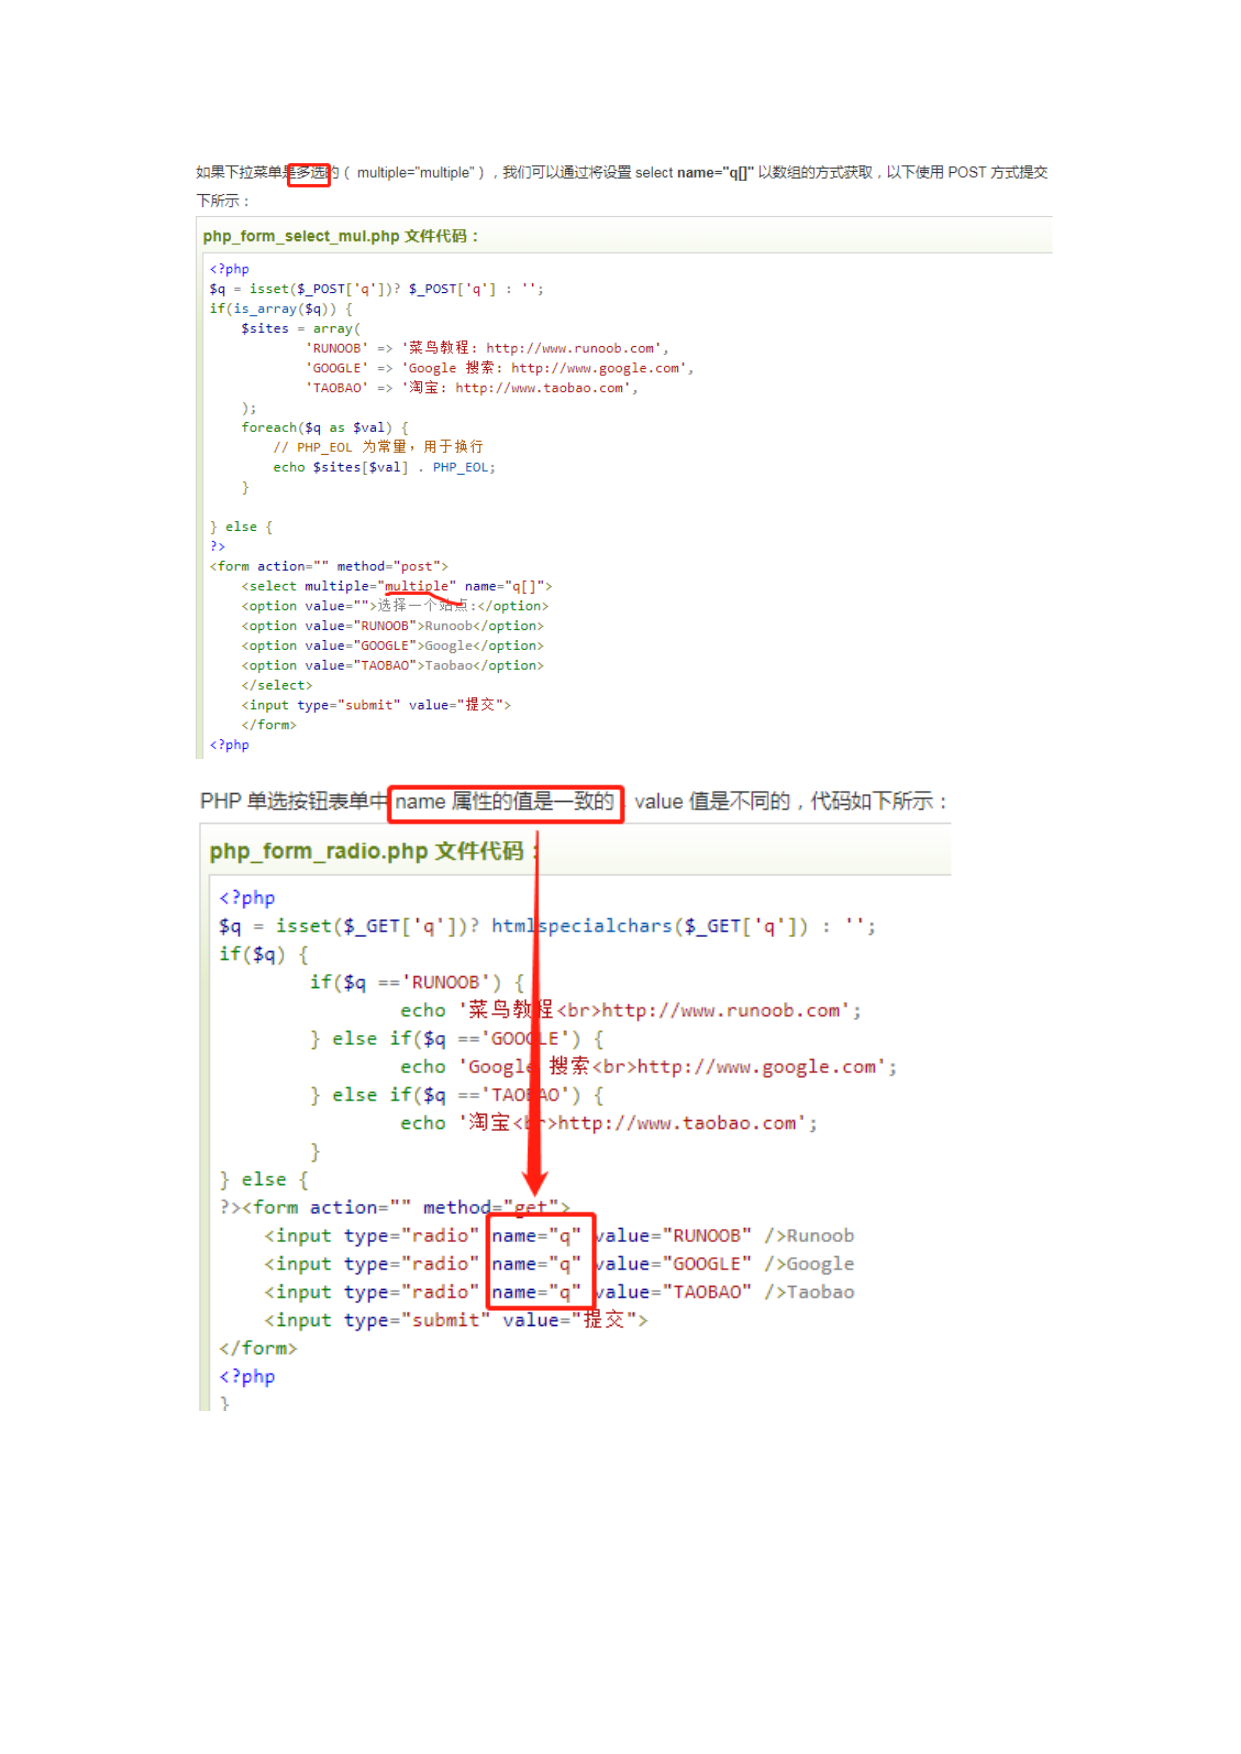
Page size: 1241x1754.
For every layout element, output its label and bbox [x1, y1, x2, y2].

picture [187, 162, 1053, 759]
picture [187, 779, 952, 1411]
